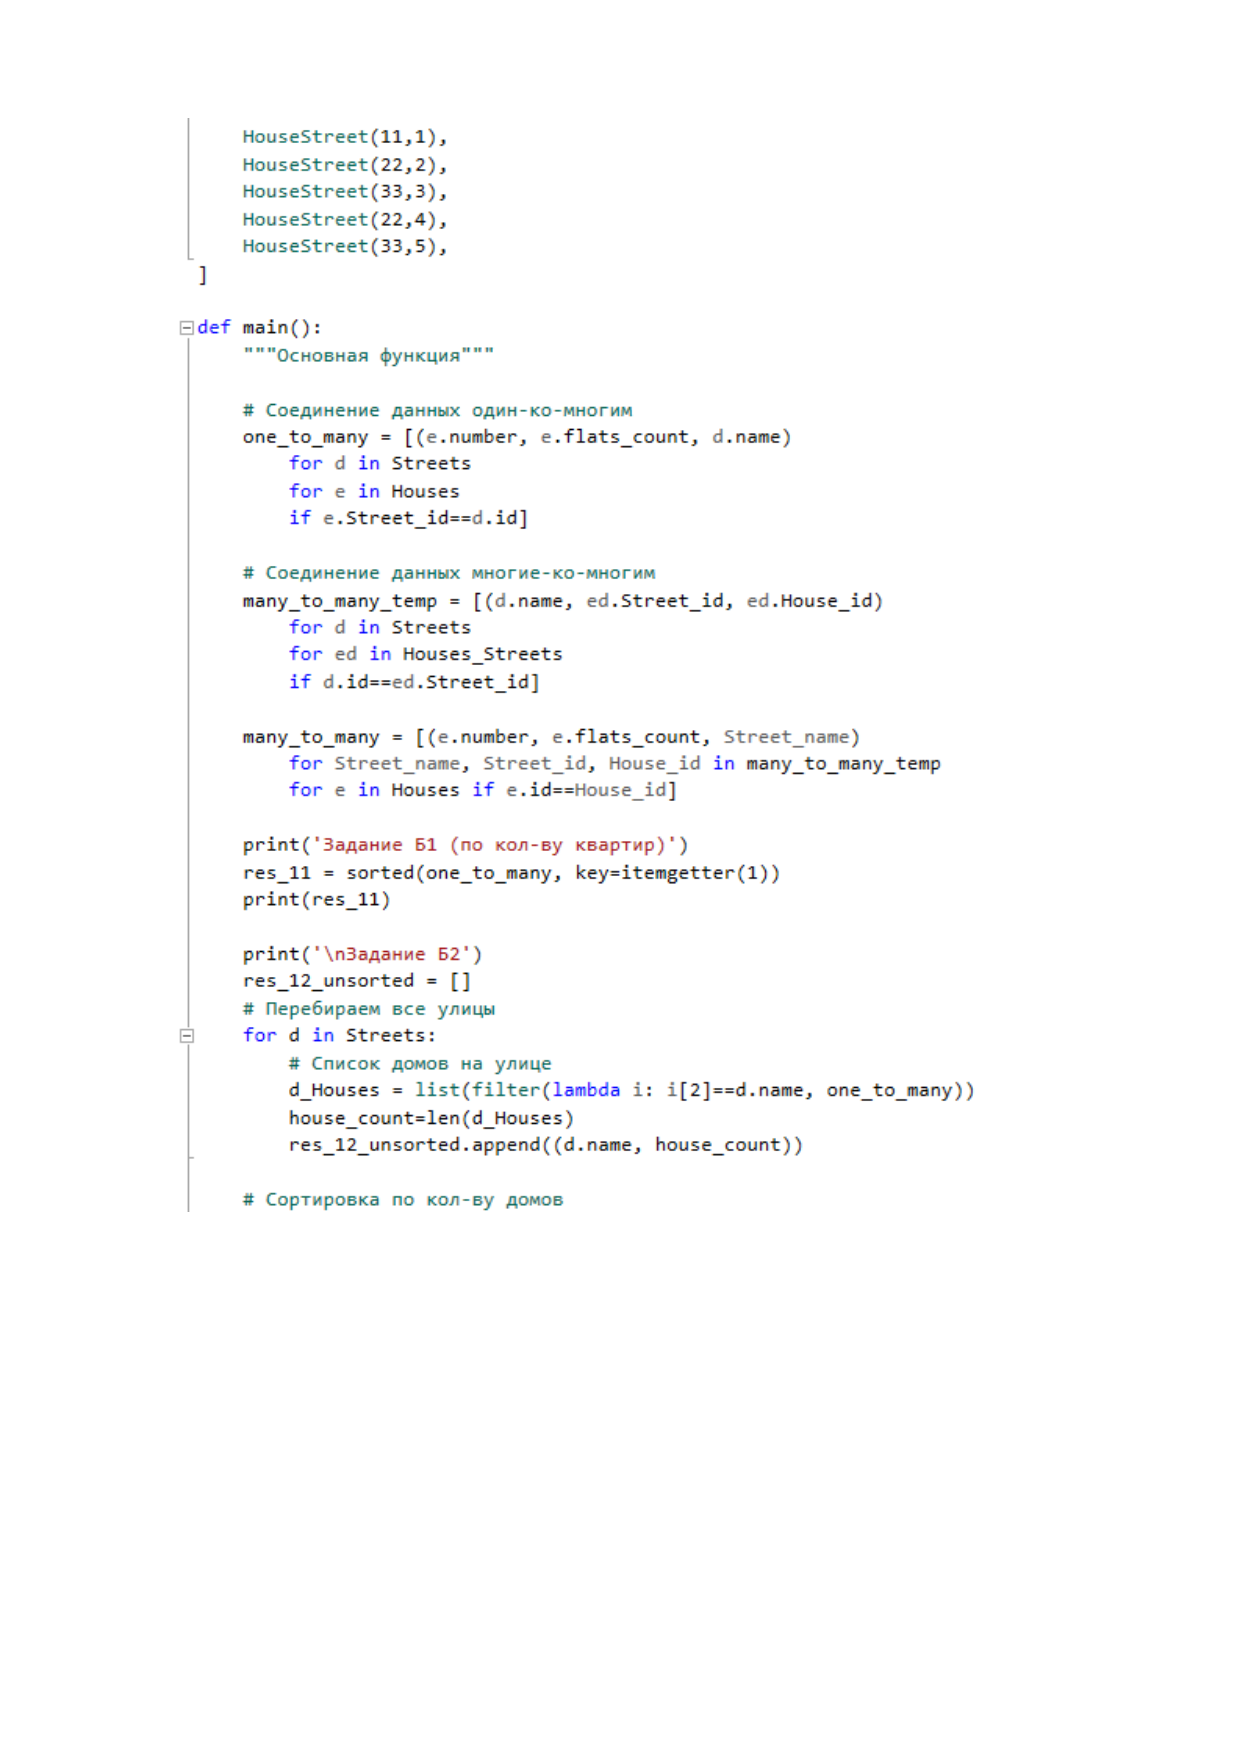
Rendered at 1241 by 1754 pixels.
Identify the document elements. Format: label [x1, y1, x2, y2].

picture [177, 118, 1059, 1212]
